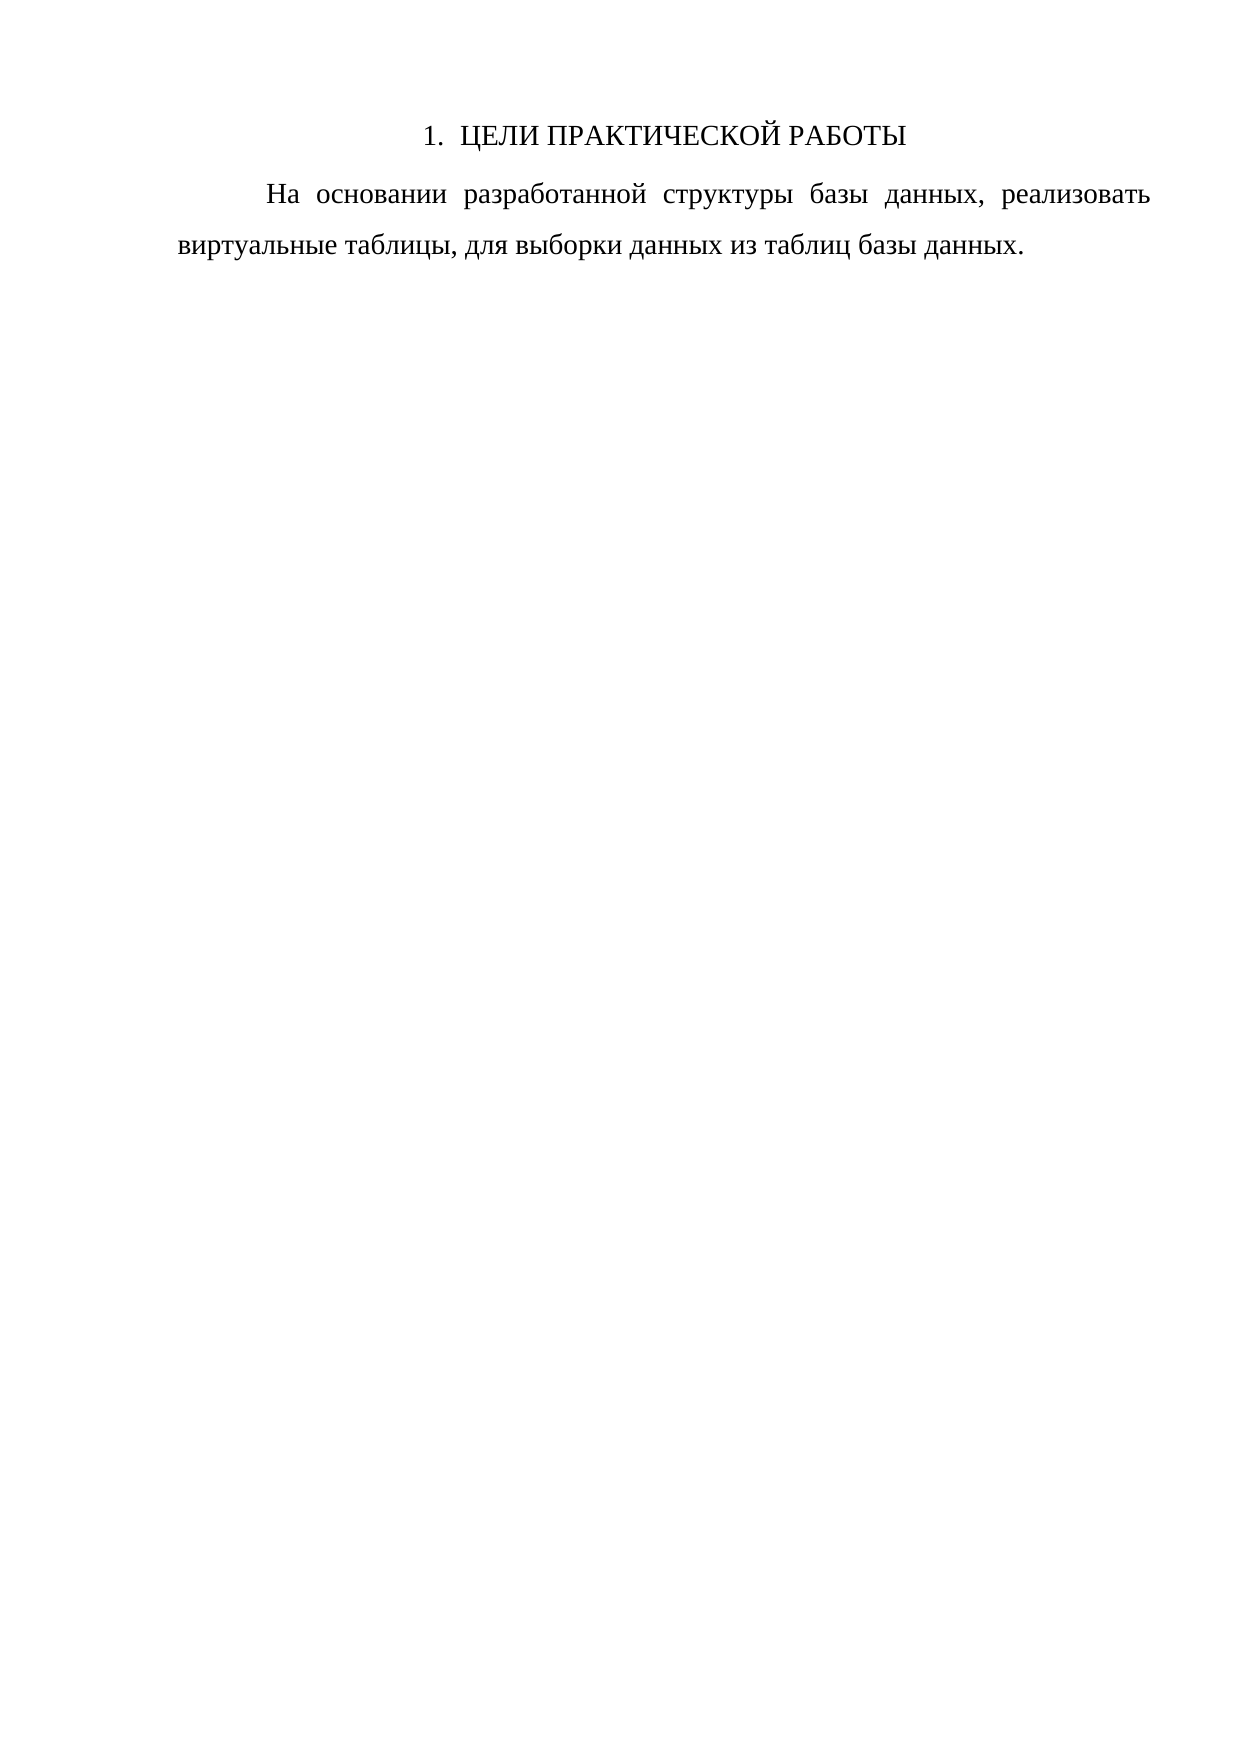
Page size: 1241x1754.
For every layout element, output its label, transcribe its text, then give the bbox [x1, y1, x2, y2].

text На основании разработанной структуры базы данных, реализовать виртуальные таблицы, для выборки данных из таблиц базы данных. [177, 177, 1152, 261]
text ЦЕЛИ ПРАКТИЧЕСКОЙ РАБОТЫ [177, 118, 1152, 152]
